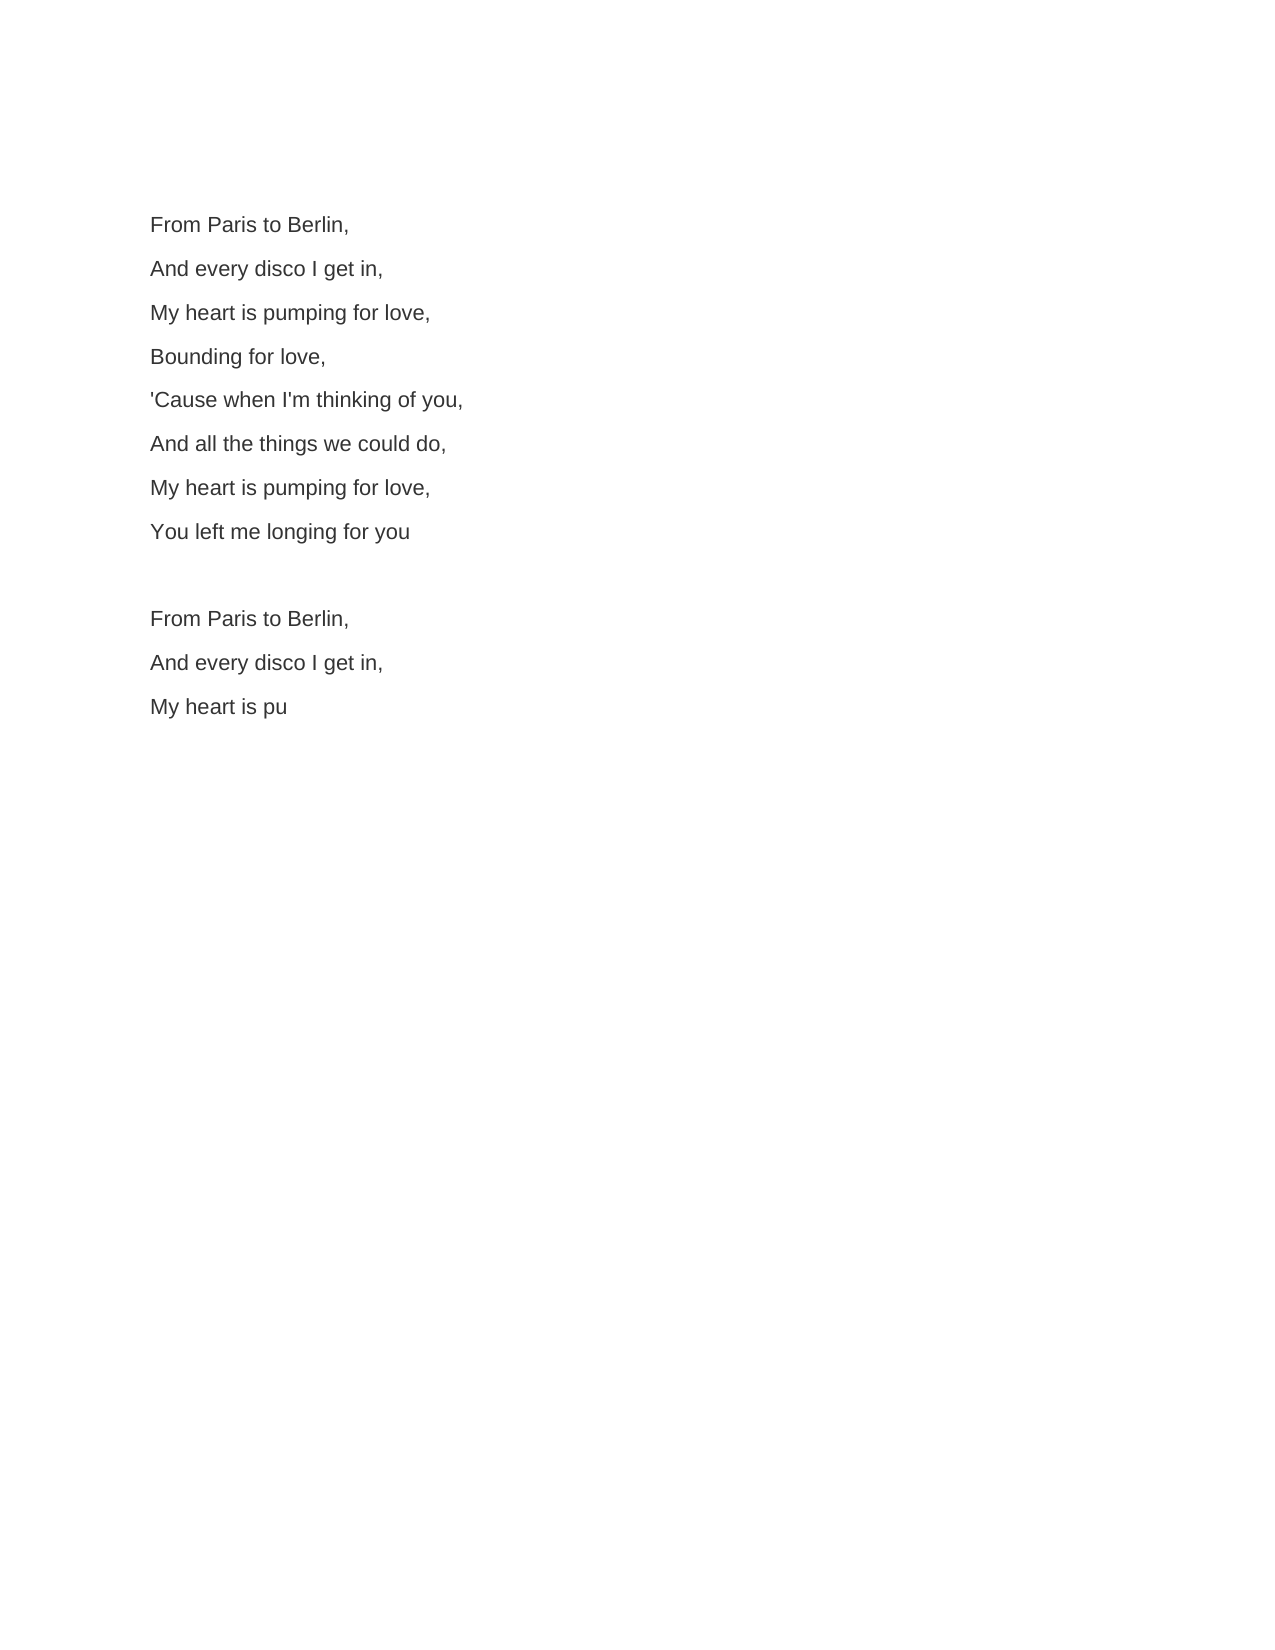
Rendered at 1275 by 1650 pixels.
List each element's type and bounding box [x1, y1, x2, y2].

text [150, 150, 1125, 719]
